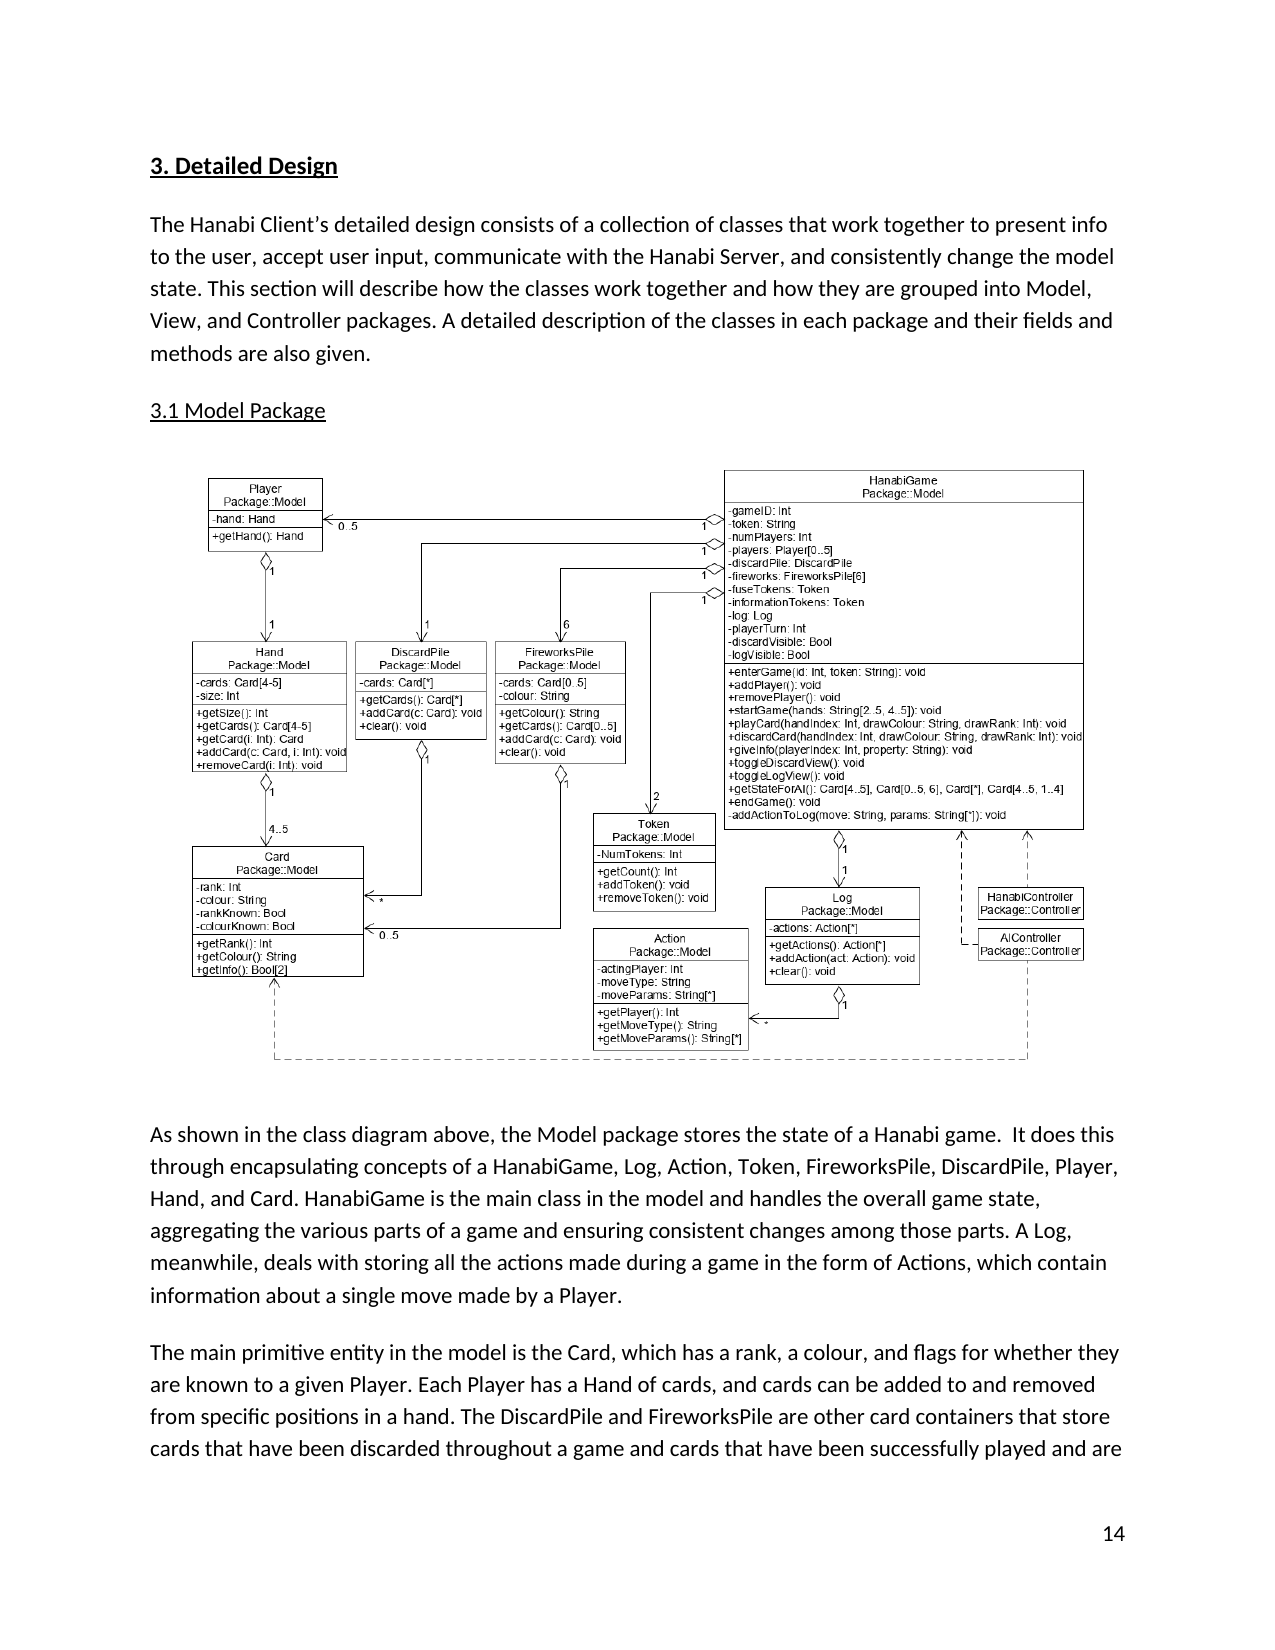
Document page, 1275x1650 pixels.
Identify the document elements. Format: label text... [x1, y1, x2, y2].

subtitle 3.1 Model Package [150, 396, 1125, 424]
text The Hanabi Client’s detailed design consists of a collection of classes that work together to present info to the user, accept user input, communicate with the Hanabi Server, and consistently change the model state. This section will describe how the classes work together and how they are grouped into Model, View, and Controller packages. A detailed description of the classes in each package and their fields and methods are also given. [150, 210, 1125, 367]
picture [175, 453, 1100, 1091]
subtitle 3. Detailed Design [150, 150, 1125, 181]
text As shown in the class diagram above, the Model package stores the state of a Hanabi game. It does this through encapsulating concepts of a HanabiGame, Log, Action, Token, FireworksPile, DiscardPile, Player, Hand, and Card. HanabiGame is the main class in the model and handles the overall game state, aggregating the various parts of a game and ensuring consistent changes among those parts. A Log, meanwhile, deals with storing all the actions made during a game in the form of Actions, which contain information about a single move made by a Player. [150, 1120, 1125, 1309]
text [150, 1338, 1125, 1462]
